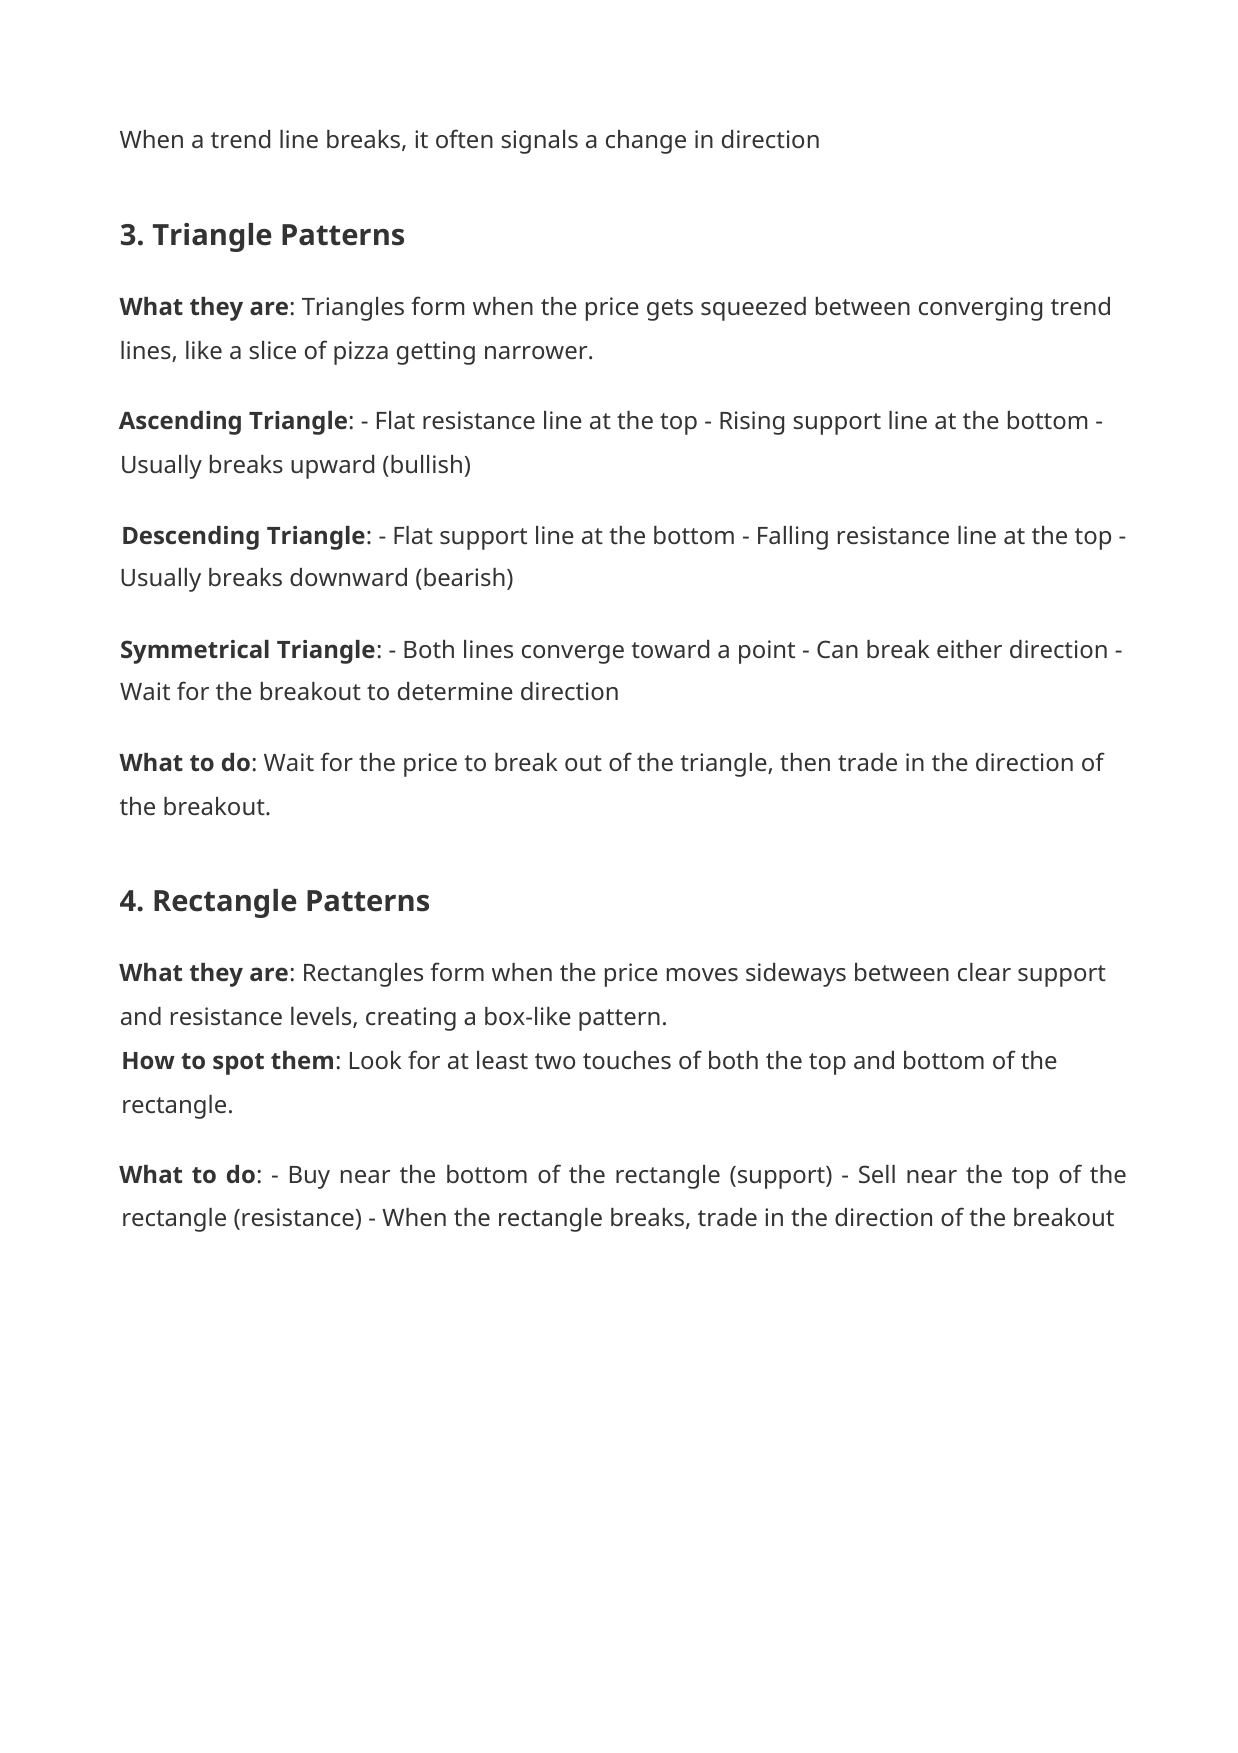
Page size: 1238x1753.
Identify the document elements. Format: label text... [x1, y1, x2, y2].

text 3. Triangle Patterns [119, 214, 1129, 254]
text What to do: Wait for the price to break out of the triangle, then trade in the direction of the breakout. [119, 746, 1126, 822]
text What they are: Rectangles form when the price moves sideways between clear support and resistance levels, creating a box-like pattern. [119, 956, 1127, 1032]
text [119, 123, 1128, 156]
text How to spot them: Look for at least two touches of both the top and bottom of the rectangle. [121, 1044, 1128, 1120]
text Symmetrical Triangle: - Both lines converge toward a point - Can break either direction - Wait for the breakout to determine direction [120, 632, 1127, 707]
text Ascending Triangle: - Flat resistance line at the top - Rising support line at the bottom - Usually breaks upward (bullish) [119, 403, 1131, 480]
text What they are: Triangles form when the price gets squeezed between converging trend lines, like a slice of pizza getting narrower. [119, 289, 1128, 366]
text What to do: - Buy near the bottom of the rectangle (support) - Sell near the top of the rectangle (resistance) - When the rectangle breaks, trade in the direction of the breakout [119, 1158, 1128, 1233]
text Descending Triangle: - Flat support line at the bottom - Falling resistance line at the top - Usually breaks downward (bearish) [119, 519, 1128, 594]
text 4. Rectangle Patterns [119, 881, 1129, 920]
